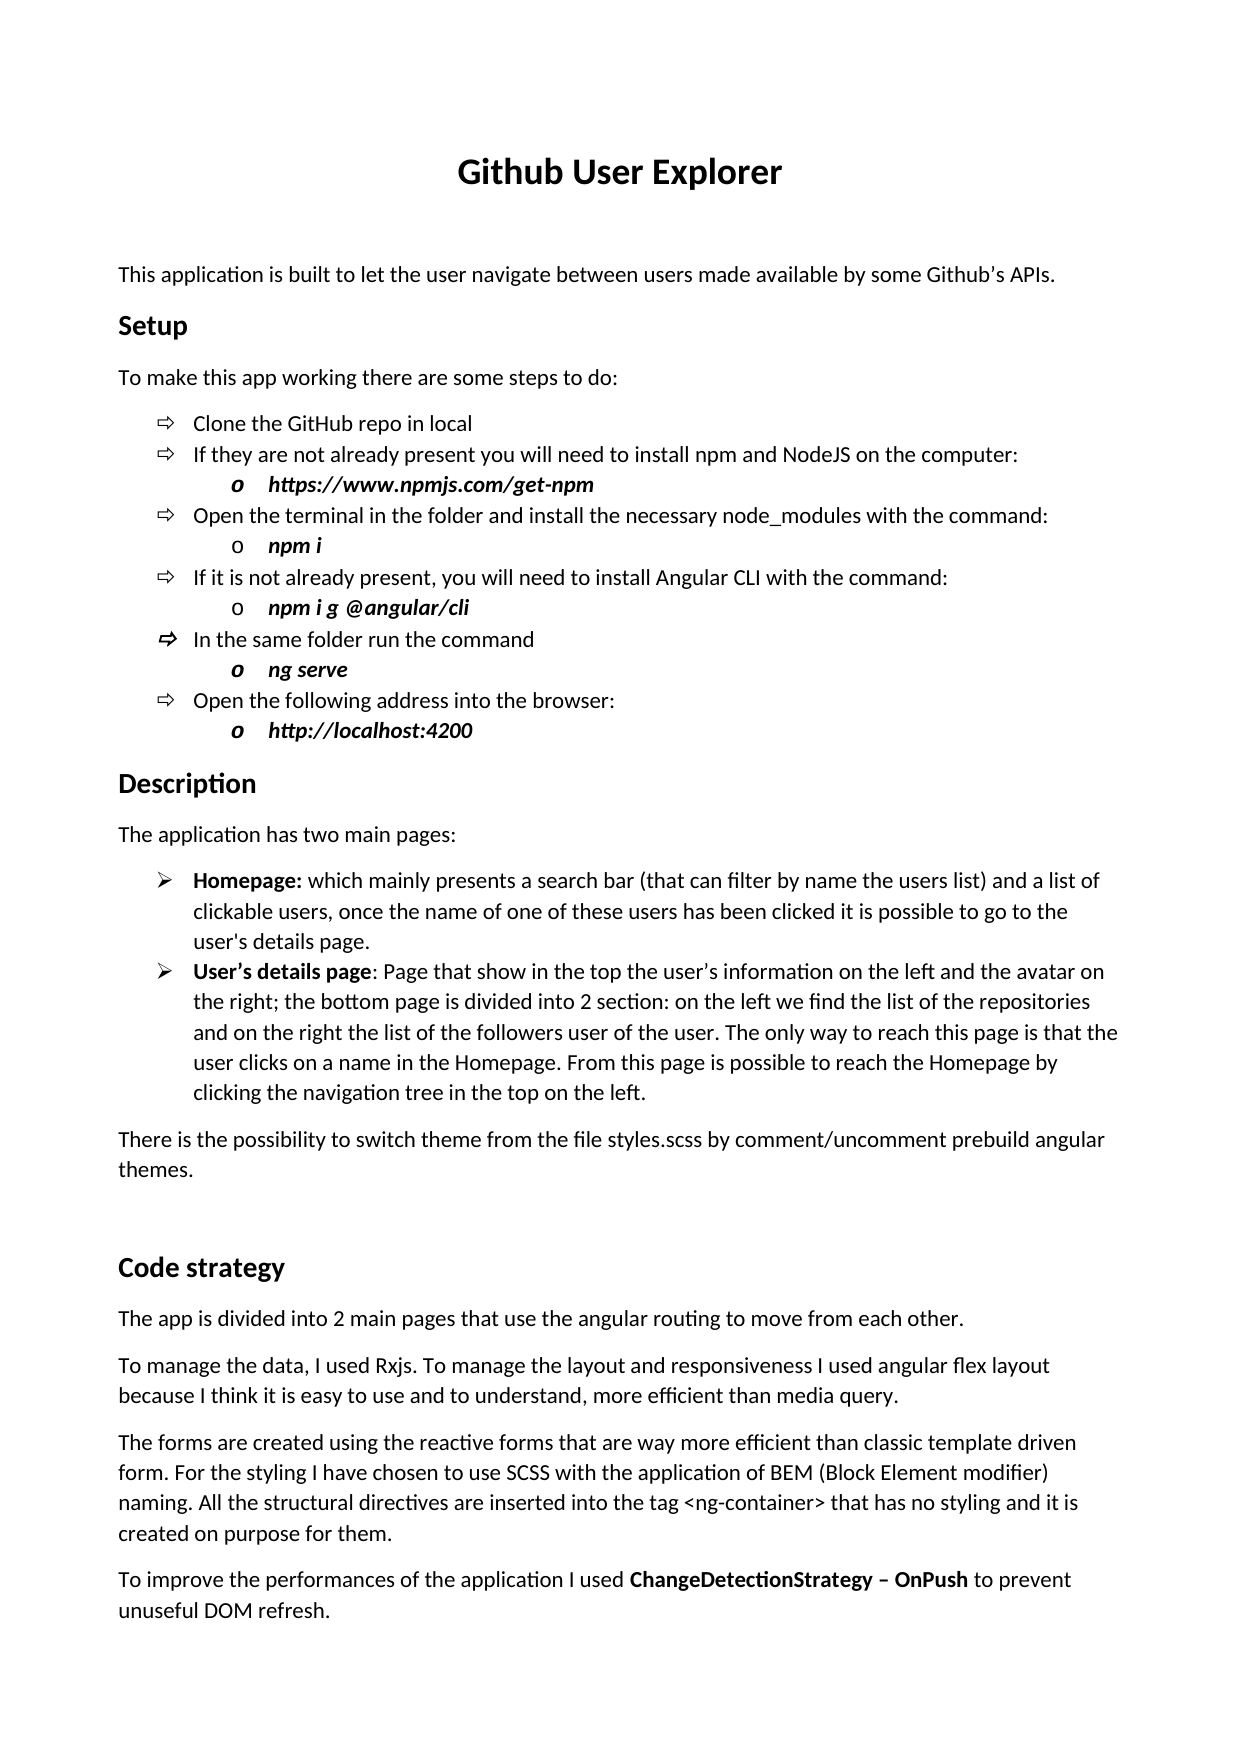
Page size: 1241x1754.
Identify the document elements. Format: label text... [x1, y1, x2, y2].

text The app is divided into 2 main pages that use the angular routing to move from each other. [118, 1304, 1122, 1332]
list https://www.npmjs.com/get-npm [231, 470, 1122, 499]
list Open the terminal in the folder and install the necessary node_modules with the command: [156, 501, 1122, 529]
list http://localhost:4200 [231, 717, 1122, 746]
text Code strategy [118, 1249, 1122, 1284]
list In the same folder run the command [156, 625, 1122, 653]
text To make this app working there are some steps to do: [118, 363, 1122, 391]
text The forms are created using the reactive forms that are way more efficient than classic template driven form. For the styling I have chosen to use SCSS with the application of BEM (Block Element modifier) naming. All the structural directives are inserted into the tag <ng-container> that has no styling and it is created on purpose for them. [118, 1428, 1122, 1547]
text To manage the data, I used Rxjs. To manage the layout and responsiveness I used angular flex layout because I think it is easy to use and to understand, more efficient than media query. [118, 1351, 1122, 1409]
text The application has two main pages: [118, 820, 1122, 848]
text Github User Explorer [118, 148, 1122, 193]
list If they are not already present you will need to install npm and NodeJS on the computer: [156, 440, 1122, 468]
list User’s details page: Page that show in the top the user’s information on the left and the avatar on the right; the bottom page is divided into 2 section: on the left we find the list of the repositories and on the right the list of the followers user of the user. The only way to reach this page is that the user clicks on a name in the Homepage. From this page is possible to reach the Homepage by clicking the navigation tree in the top on the left. [156, 957, 1122, 1106]
text This application is built to let the user navigate between users made available by some Github’s APIs. [118, 261, 1122, 289]
text Description [118, 765, 1122, 800]
list npm i g @angular/cli [231, 593, 1122, 622]
text There is the possibility to switch theme from the file styles.scss by comment/uncomment prebuild angular themes. [118, 1125, 1122, 1183]
text Setup [118, 307, 1122, 343]
list Homepage: which mainly presents a search bar (that can filter by name the users list) and a list of clickable users, once the name of one of these users has been clicked it is possible to go to the user's details page. [156, 867, 1122, 955]
text To improve the performances of the application I used ChangeDetectionStrategy – OnPush to prevent unuseful DOM refresh. [118, 1566, 1122, 1624]
list If it is not already present, you will need to install Angular CLI with the command: [156, 563, 1122, 591]
list ng serve [231, 655, 1122, 684]
list npm i [231, 532, 1122, 561]
list Open the following address into the browser: [156, 686, 1122, 714]
list Clone the GitHub repo in local [156, 409, 1122, 437]
